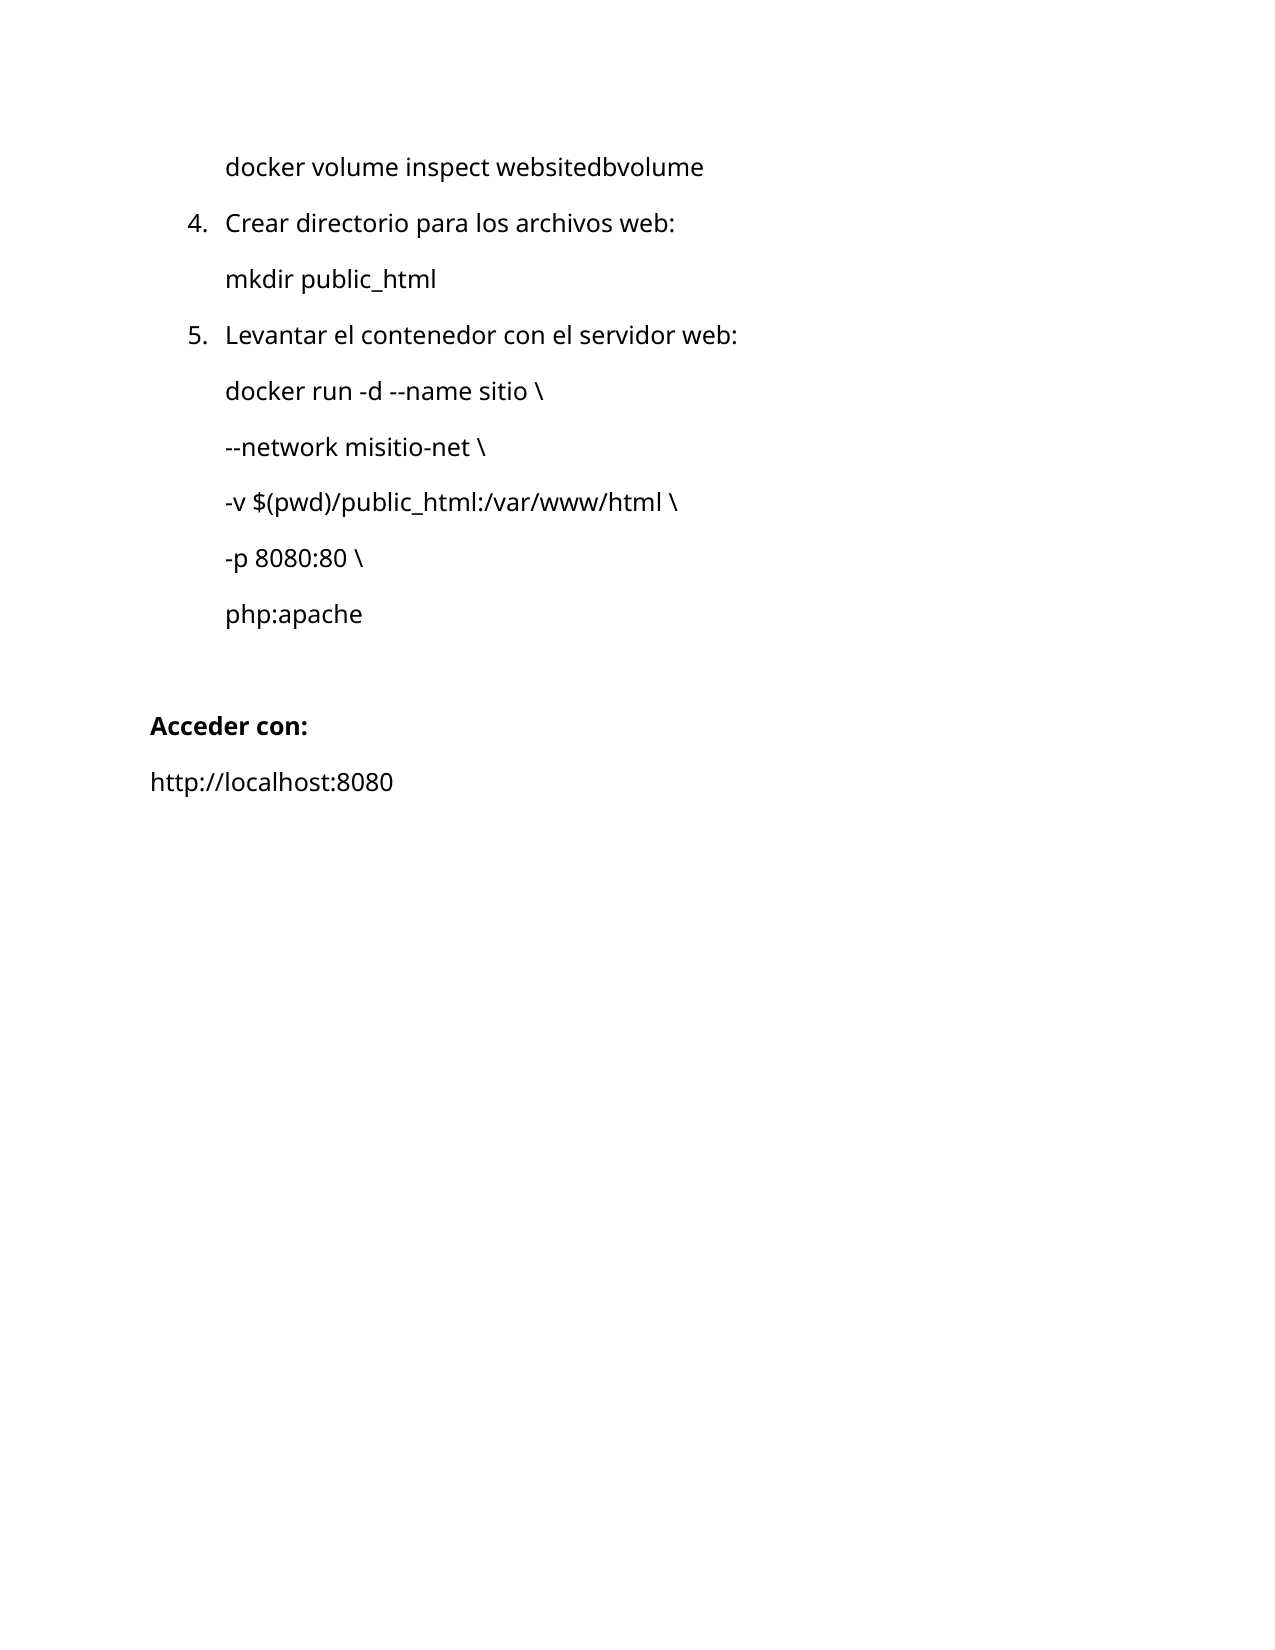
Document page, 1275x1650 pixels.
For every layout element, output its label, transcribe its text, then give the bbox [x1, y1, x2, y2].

text http://localhost:8080 [150, 764, 1125, 798]
text -p 8080:80 \ [150, 541, 1125, 575]
text php:apache [150, 597, 1125, 631]
text docker volume inspect websitedbvolume [150, 150, 1125, 184]
list Crear directorio para los archivos web: [187, 206, 1125, 240]
text mkdir public_html [150, 262, 1125, 296]
text -v $(pwd)/public_html:/var/www/html \ [150, 485, 1125, 519]
text docker run -d --name sitio \ [150, 373, 1125, 407]
list Levantar el contenedor con el servidor web: [187, 317, 1125, 352]
text --network misitio-net \ [150, 429, 1125, 463]
text Acceder con: [150, 708, 1125, 742]
